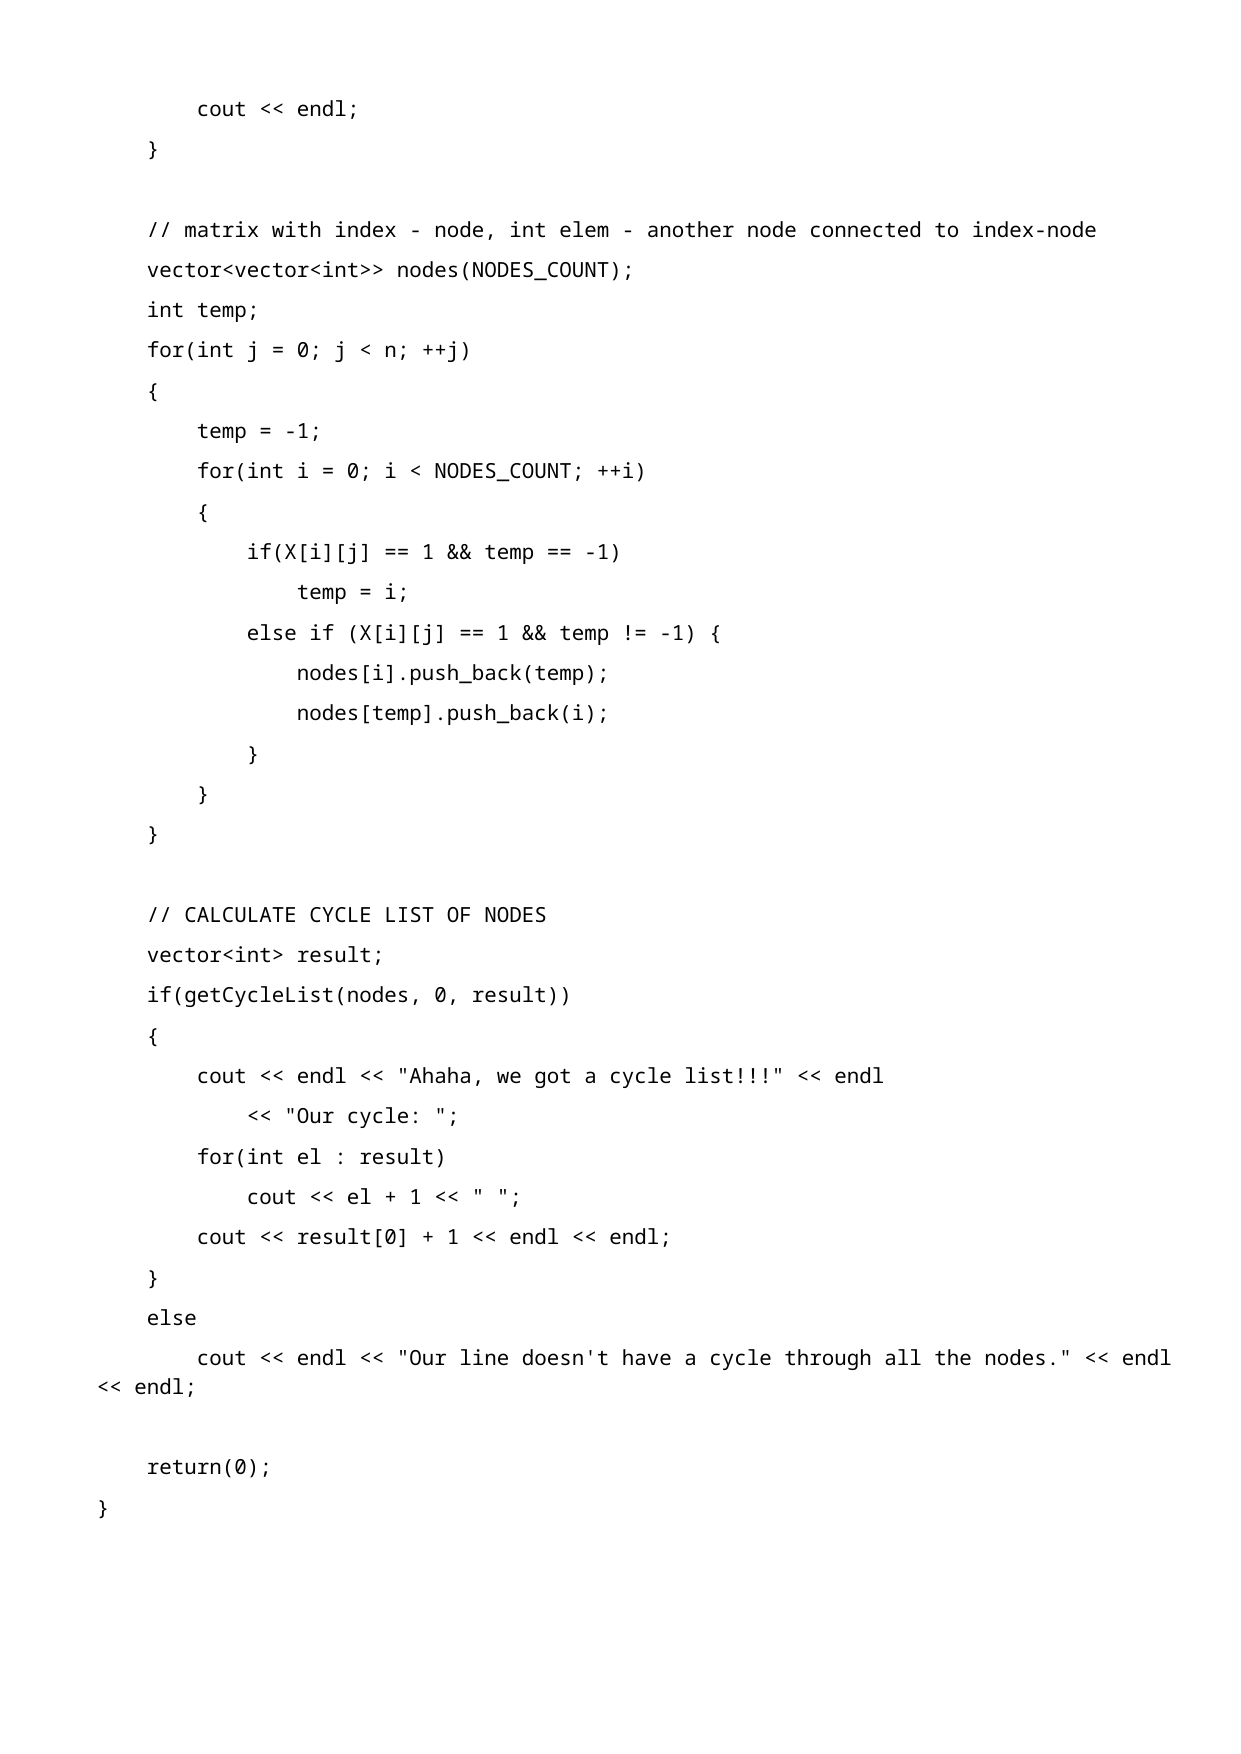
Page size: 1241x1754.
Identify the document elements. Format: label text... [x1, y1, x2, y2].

text cout << endl; [97, 94, 1181, 122]
text temp = -1; [97, 416, 1181, 445]
text if(getCycleList(nodes, 0, result)) [97, 981, 1181, 1009]
text for(int i = 0; i < NODES_COUNT; ++i) [97, 457, 1181, 485]
text cout << result[0] + 1 << endl << endl; [97, 1222, 1181, 1251]
text cout << endl << "Ahaha, we got a cycle list!!!" << endl [97, 1061, 1181, 1090]
text int temp; [97, 295, 1181, 324]
text for(int j = 0; j < n; ++j) [97, 336, 1181, 364]
text cout << endl << "Our line doesn't have a cycle through all the nodes." << endl << endl; [97, 1343, 1181, 1400]
text } [97, 1493, 1181, 1521]
text } [97, 819, 1181, 848]
text } [97, 739, 1181, 767]
text return(0); [97, 1452, 1181, 1481]
text { [97, 497, 1181, 525]
text nodes[i].push_back(temp); [97, 658, 1181, 687]
text else if (X[i][j] == 1 && temp != -1) { [97, 618, 1181, 646]
text cout << el + 1 << " "; [97, 1182, 1181, 1211]
text // matrix with index - node, int elem - another node connected to index-node [97, 215, 1181, 243]
text } [97, 134, 1181, 162]
text temp = i; [97, 577, 1181, 606]
text { [97, 376, 1181, 404]
text { [97, 1021, 1181, 1049]
text << "Our cycle: "; [97, 1102, 1181, 1130]
text else [97, 1303, 1181, 1332]
text if(X[i][j] == 1 && temp == -1) [97, 537, 1181, 566]
text vector<vector<int>> nodes(NODES_COUNT); [97, 255, 1181, 283]
text nodes[temp].push_back(i); [97, 698, 1181, 727]
text for(int el : result) [97, 1142, 1181, 1170]
text // CALCULATE CYCLE LIST OF NODES [97, 900, 1181, 928]
text } [97, 1263, 1181, 1291]
text } [97, 779, 1181, 807]
text vector<int> result; [97, 940, 1181, 969]
